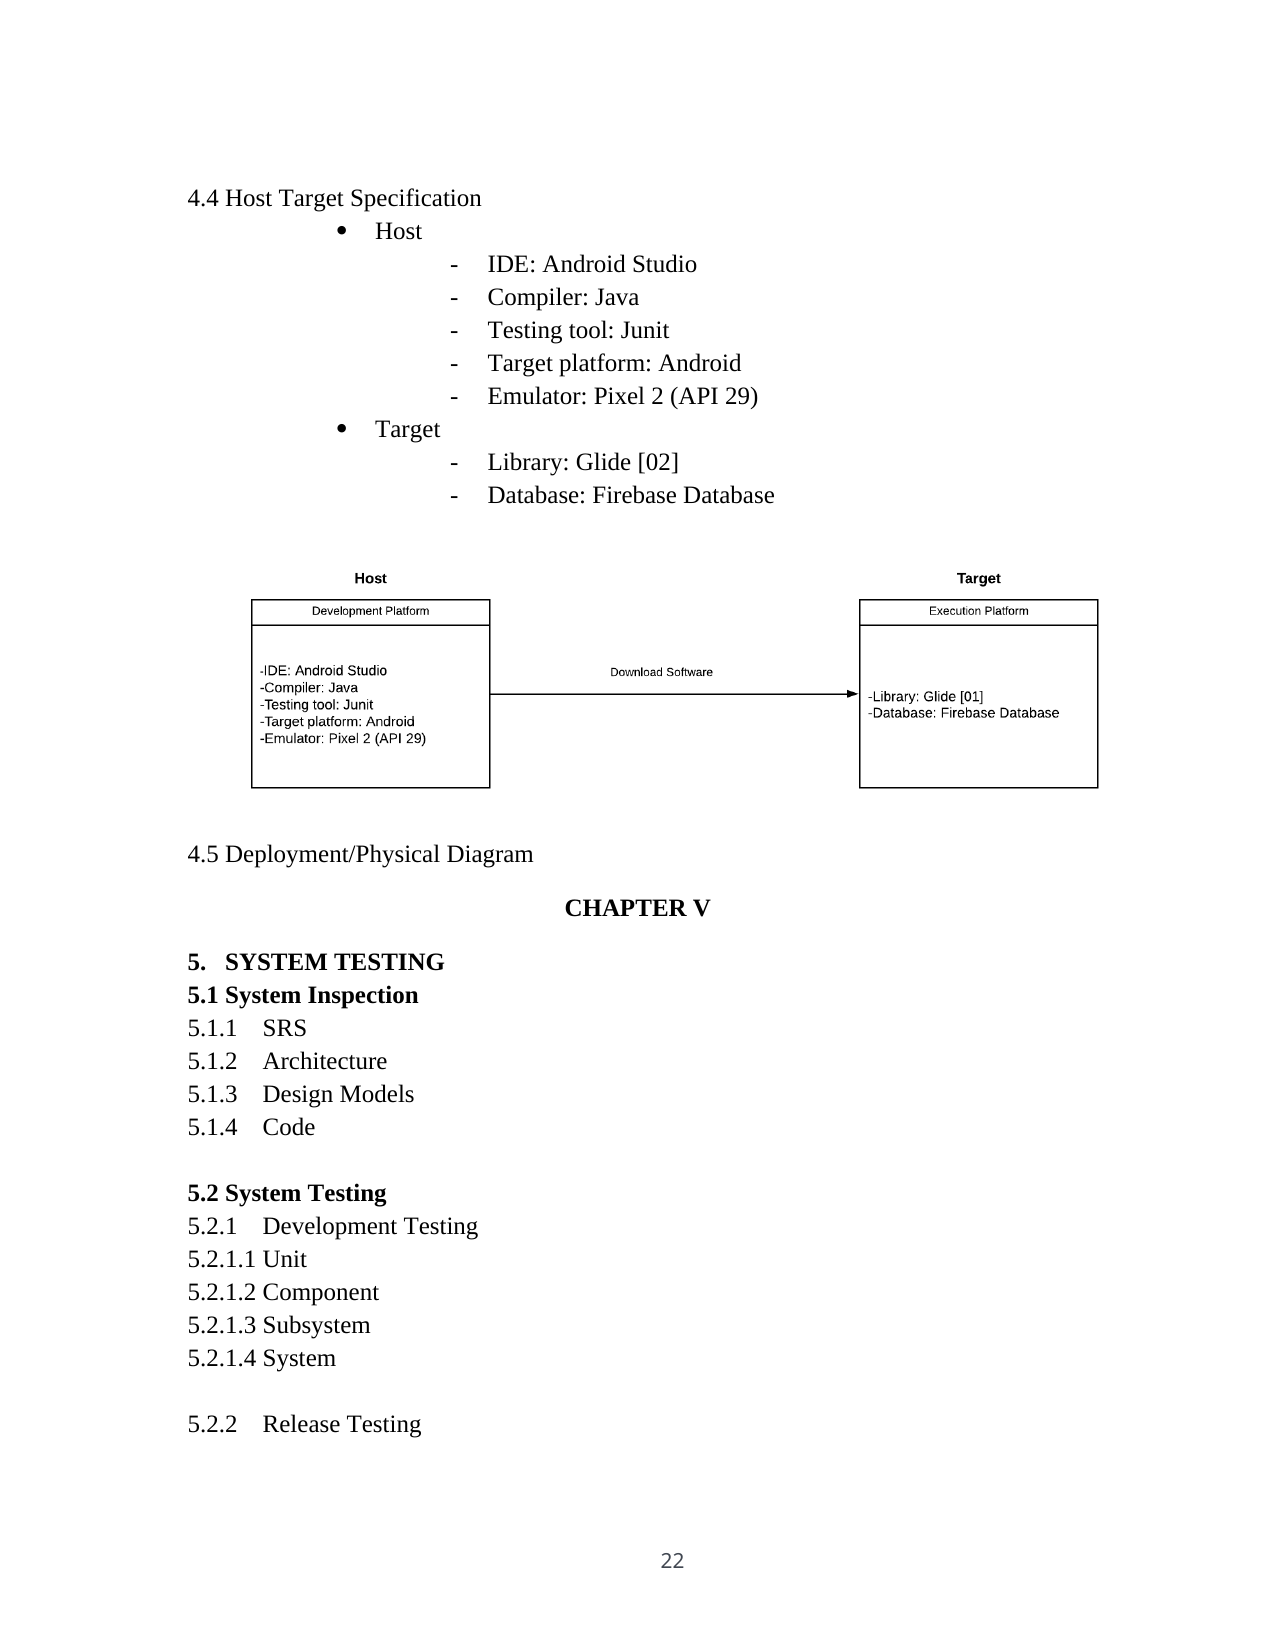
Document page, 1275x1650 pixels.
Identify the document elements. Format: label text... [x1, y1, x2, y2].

list Deployment/Physical Diagram [187, 839, 1087, 868]
text CHAPTER V [187, 893, 1087, 922]
list IDE: Android Studio [450, 249, 1087, 278]
list System Testing [187, 1178, 1087, 1207]
list Architecture [187, 1046, 1087, 1074]
list Release Testing [187, 1409, 1087, 1438]
list Host [337, 216, 1087, 245]
list Design Models [187, 1079, 1087, 1108]
picture [225, 534, 1124, 814]
list SRS [187, 1013, 1087, 1042]
list Development Testing [187, 1211, 1087, 1240]
list Unit [187, 1244, 1087, 1273]
list Database: Firebase Database [450, 480, 1087, 509]
list System [187, 1343, 1087, 1372]
list Subsystem [187, 1310, 1087, 1339]
list Target [337, 414, 1087, 443]
list Target platform: Android [450, 348, 1087, 377]
list SYSTEM TESTING [187, 947, 1087, 976]
list Component [187, 1277, 1087, 1306]
list Testing tool: Junit [450, 315, 1087, 344]
list Code [187, 1112, 1087, 1141]
list System Inspection [187, 980, 1087, 1008]
list Host Target Specification [187, 183, 1087, 212]
list Library: Glide [02] [450, 447, 1087, 476]
list Compiler: Java [450, 282, 1087, 311]
list Emulator: Pixel 2 (API 29) [450, 381, 1087, 410]
